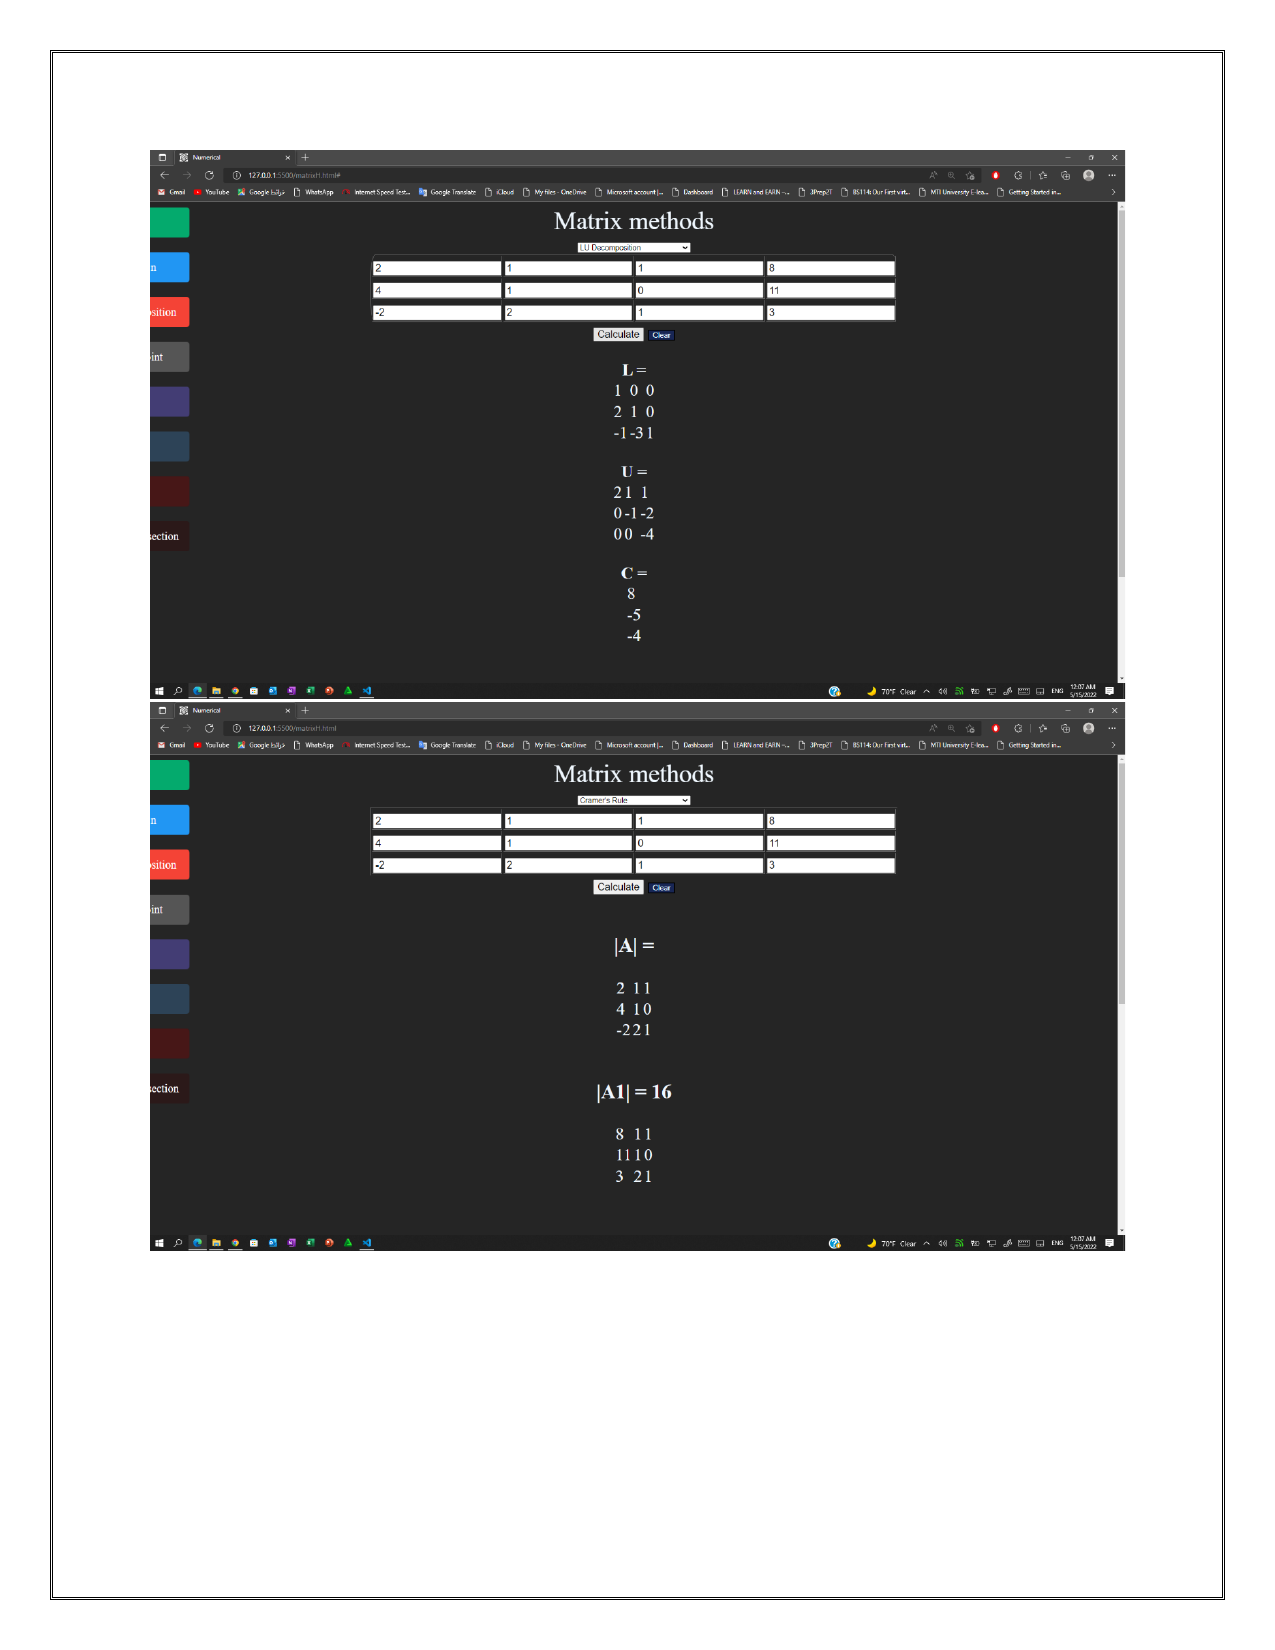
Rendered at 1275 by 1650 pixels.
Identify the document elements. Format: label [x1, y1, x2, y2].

picture [150, 150, 1125, 699]
picture [150, 702, 1125, 1251]
